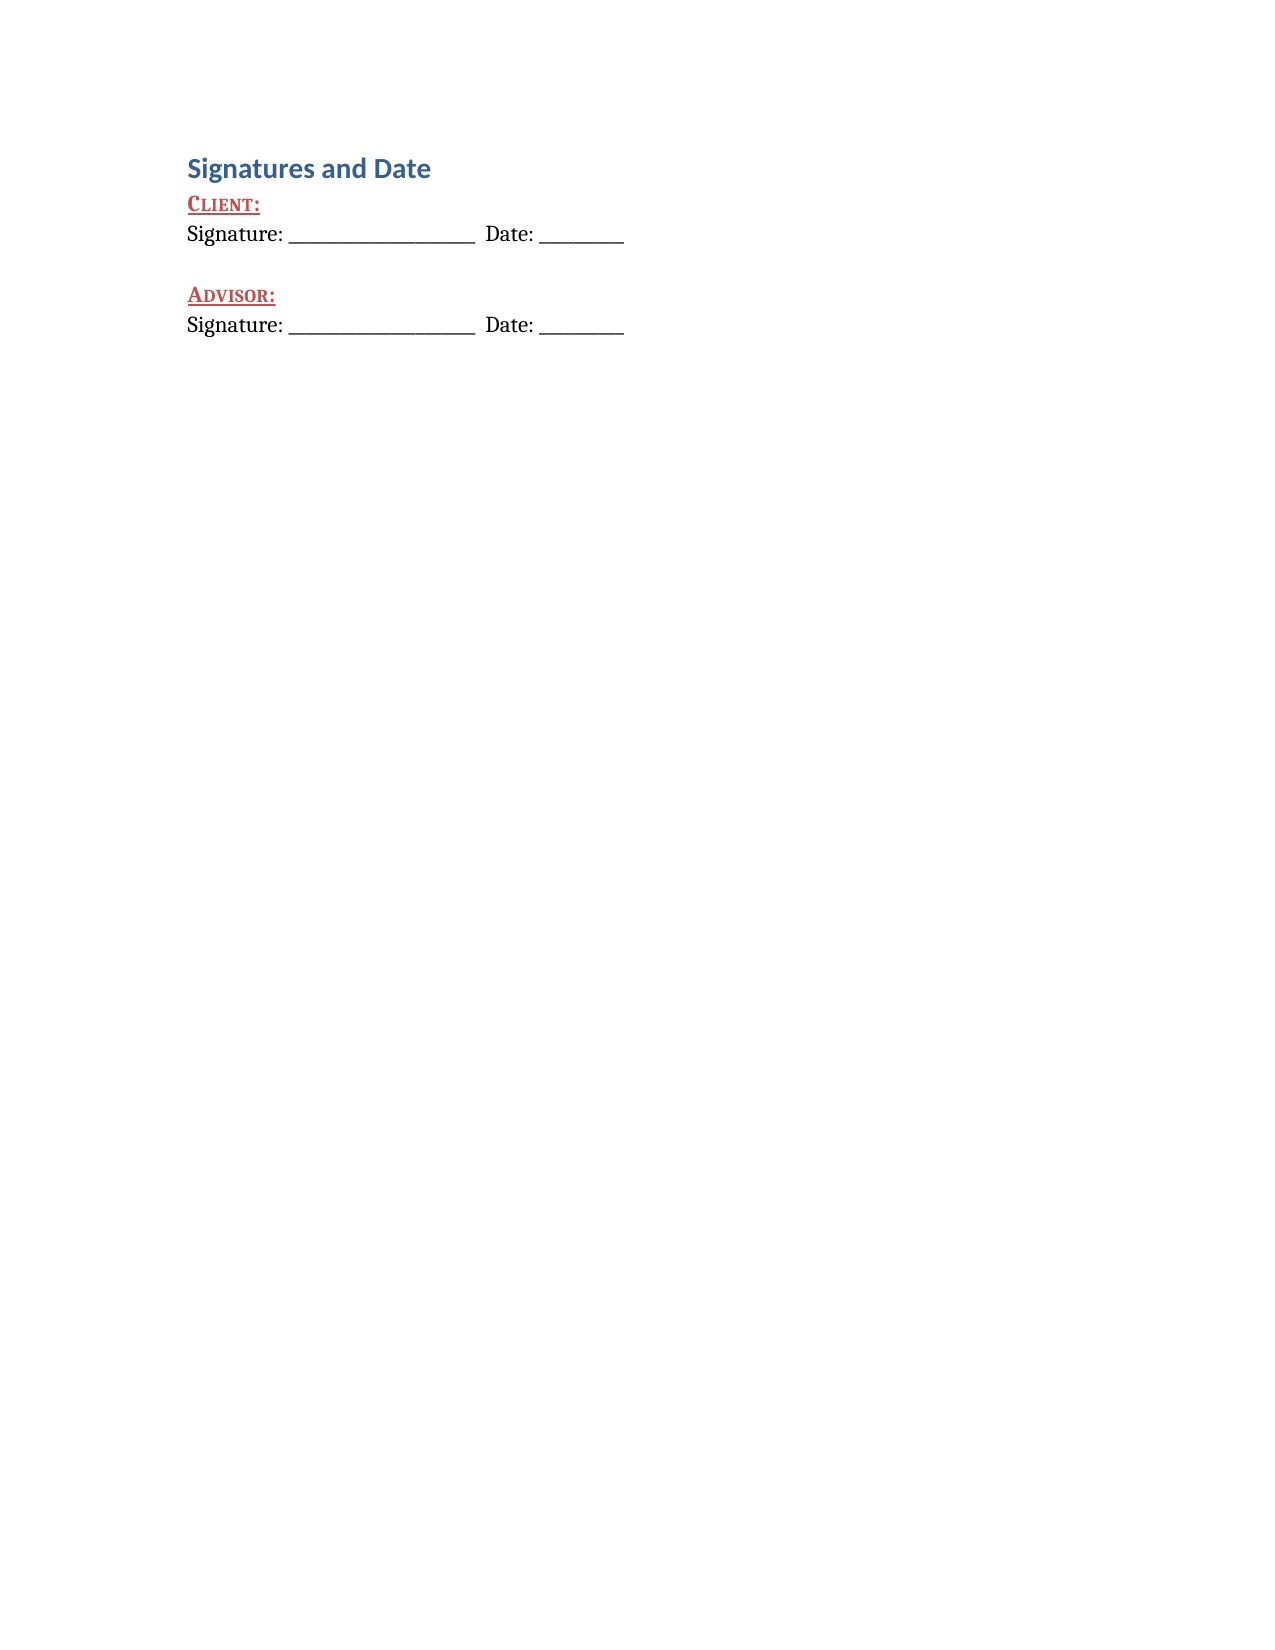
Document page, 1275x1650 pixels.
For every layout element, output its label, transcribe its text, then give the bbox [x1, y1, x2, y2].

text Client: Signature: ______________________ Date: __________ Advisor: Signature: ______________________ Date: __________ [187, 191, 1087, 338]
subtitle Signatures and Date [187, 150, 1087, 186]
